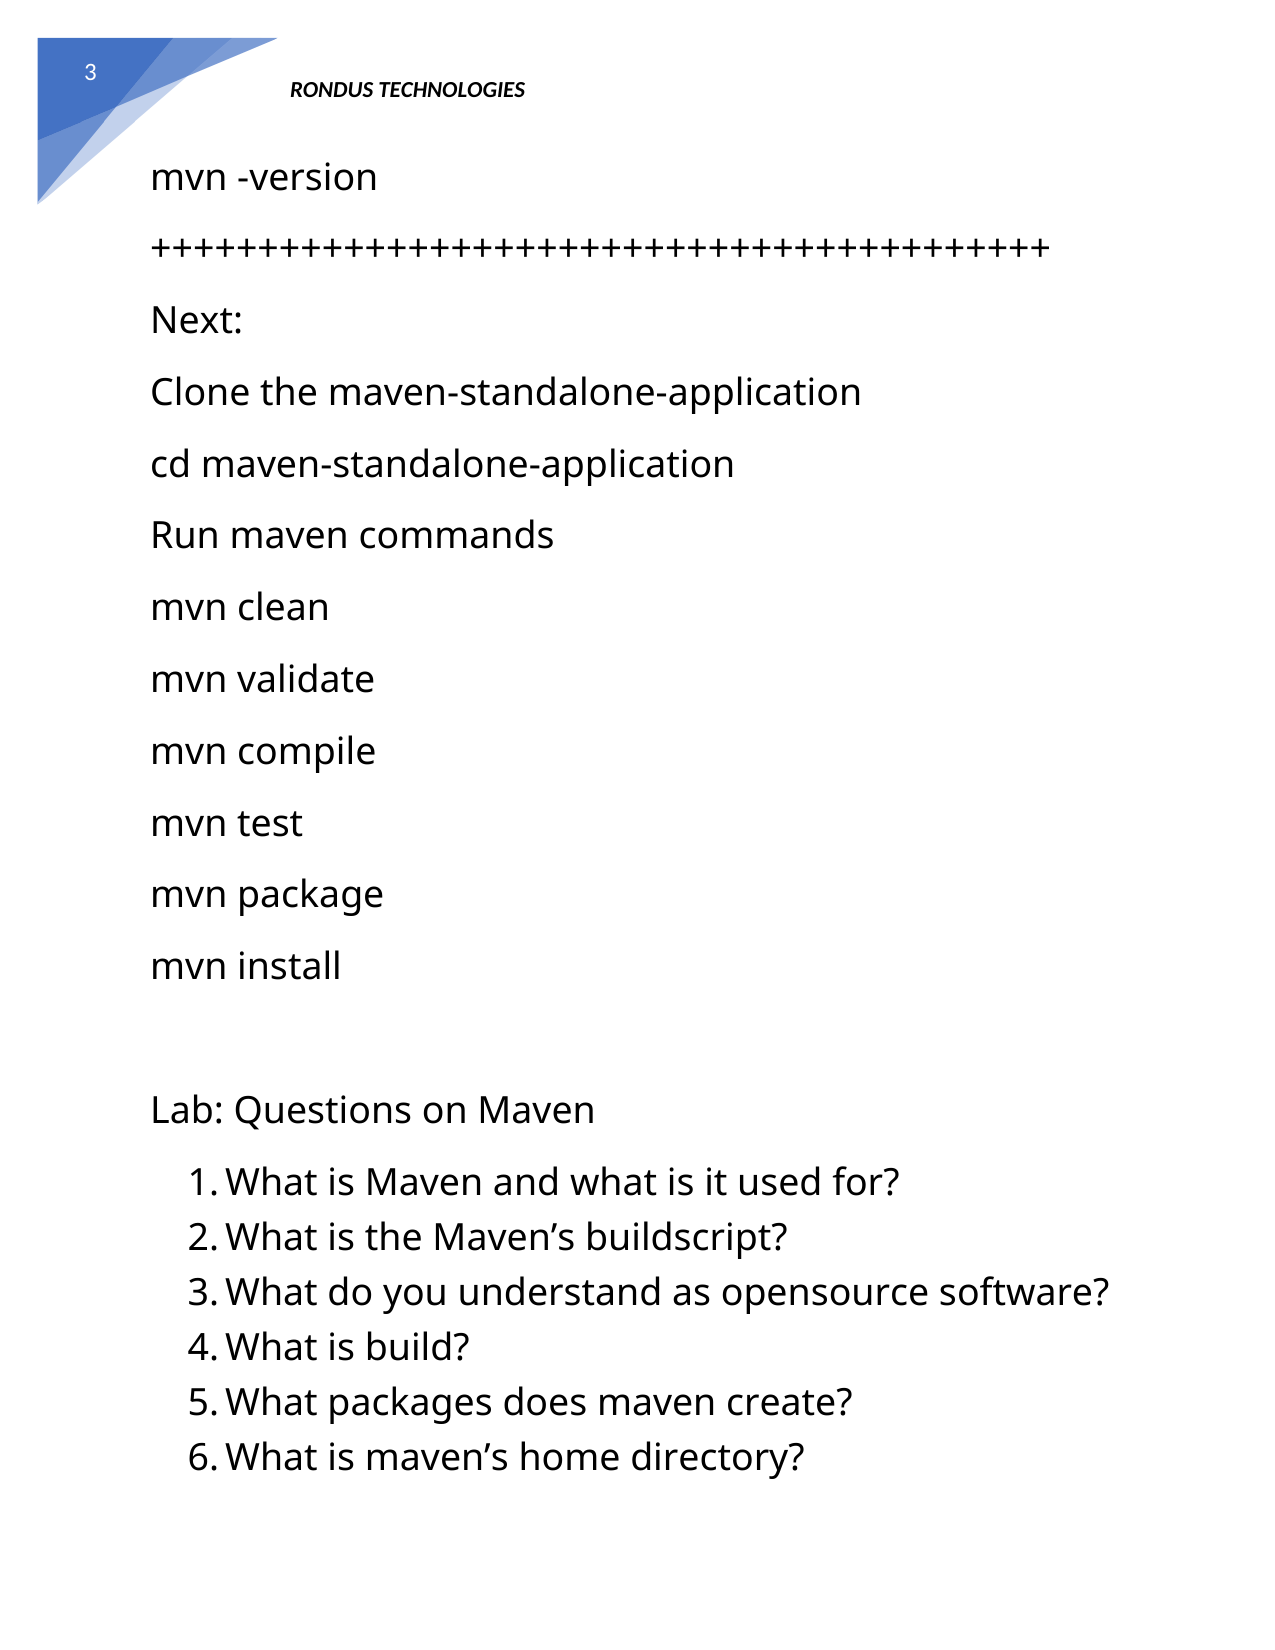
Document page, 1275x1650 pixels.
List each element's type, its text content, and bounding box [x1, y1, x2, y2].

text mvn install [150, 939, 1125, 991]
text mvn test [150, 796, 1125, 847]
text mvn clean [150, 581, 1125, 632]
text ++++++++++++++++++++++++++++++++++++++++++ [150, 222, 1125, 273]
list What do you understand as opensource software? [187, 1265, 1125, 1316]
text mvn validate [150, 652, 1125, 703]
list What is the Maven’s buildscript? [187, 1210, 1125, 1261]
list What packages does maven create? [187, 1375, 1125, 1426]
text mvn package [150, 868, 1125, 919]
text Run maven commands [150, 509, 1125, 560]
list What is Maven and what is it used for? [187, 1155, 1125, 1206]
list What is maven’s home directory? [187, 1430, 1125, 1481]
text Clone the maven-standalone-application [150, 365, 1125, 416]
text Next: [150, 293, 1125, 344]
text mvn -version [150, 150, 1125, 201]
text mvn compile [150, 724, 1125, 775]
text Lab: Questions on Maven [150, 1083, 1125, 1134]
picture [37, 37, 279, 206]
list What is build? [187, 1320, 1125, 1371]
text cd maven-standalone-application [150, 437, 1125, 488]
